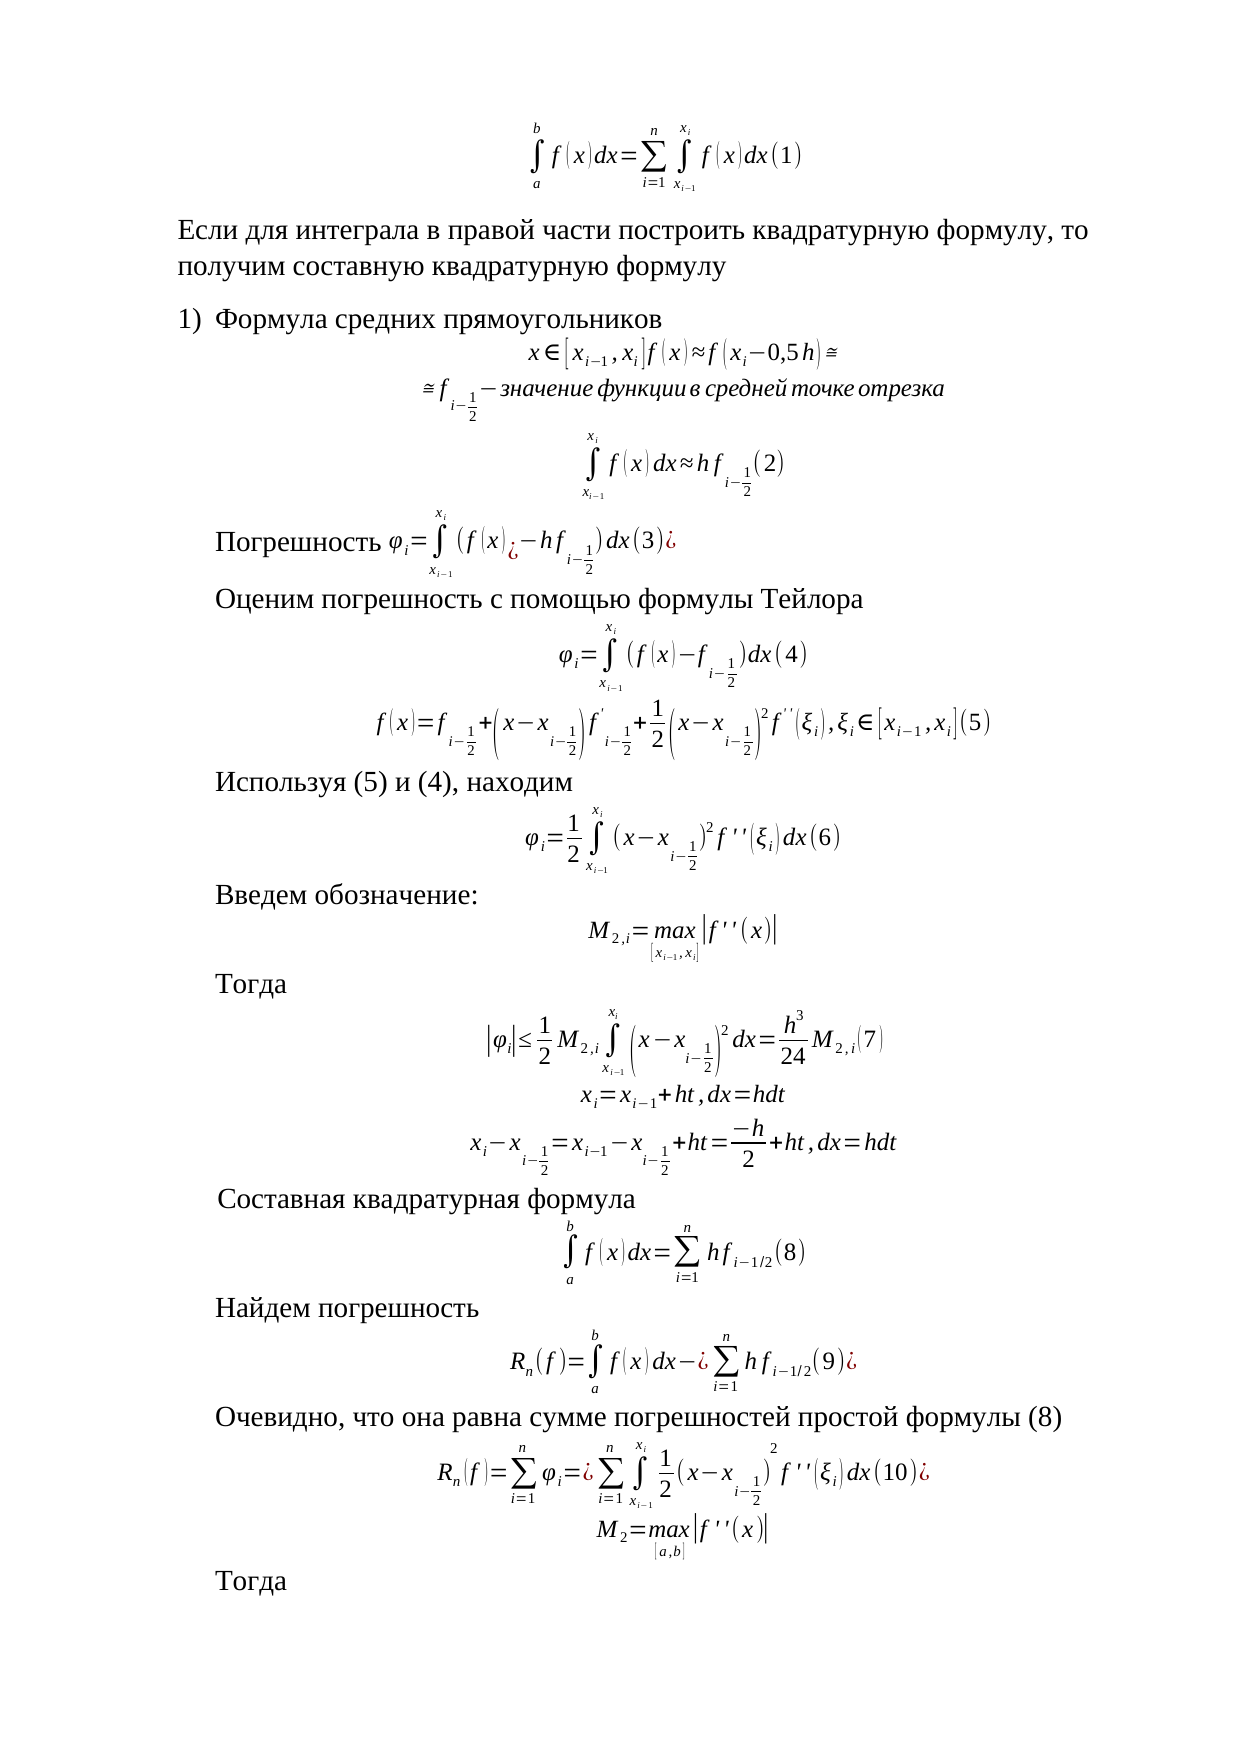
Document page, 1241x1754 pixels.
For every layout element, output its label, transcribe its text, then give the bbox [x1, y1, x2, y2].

list Введем обозначение: [215, 877, 1152, 911]
list Формула средних прямоугольников [177, 301, 1152, 334]
list Используя (5) и (4), находим [215, 764, 1152, 797]
list Найдем погрешность [215, 1290, 1152, 1323]
list Оценим погрешность с помощью формулы Тейлора [215, 581, 1152, 615]
text Если для интеграла в правой части построить квадратурную формулу, то получим составную квадратурную формулу [177, 212, 1152, 282]
list Погрешность [215, 503, 1152, 579]
list Тогда [215, 966, 1152, 999]
list Составная квадратурная формула [215, 1181, 1152, 1214]
list Очевидно, что она равна сумме погрешностей простой формулы (8) [215, 1399, 1152, 1432]
list Тогда [215, 1563, 1152, 1596]
